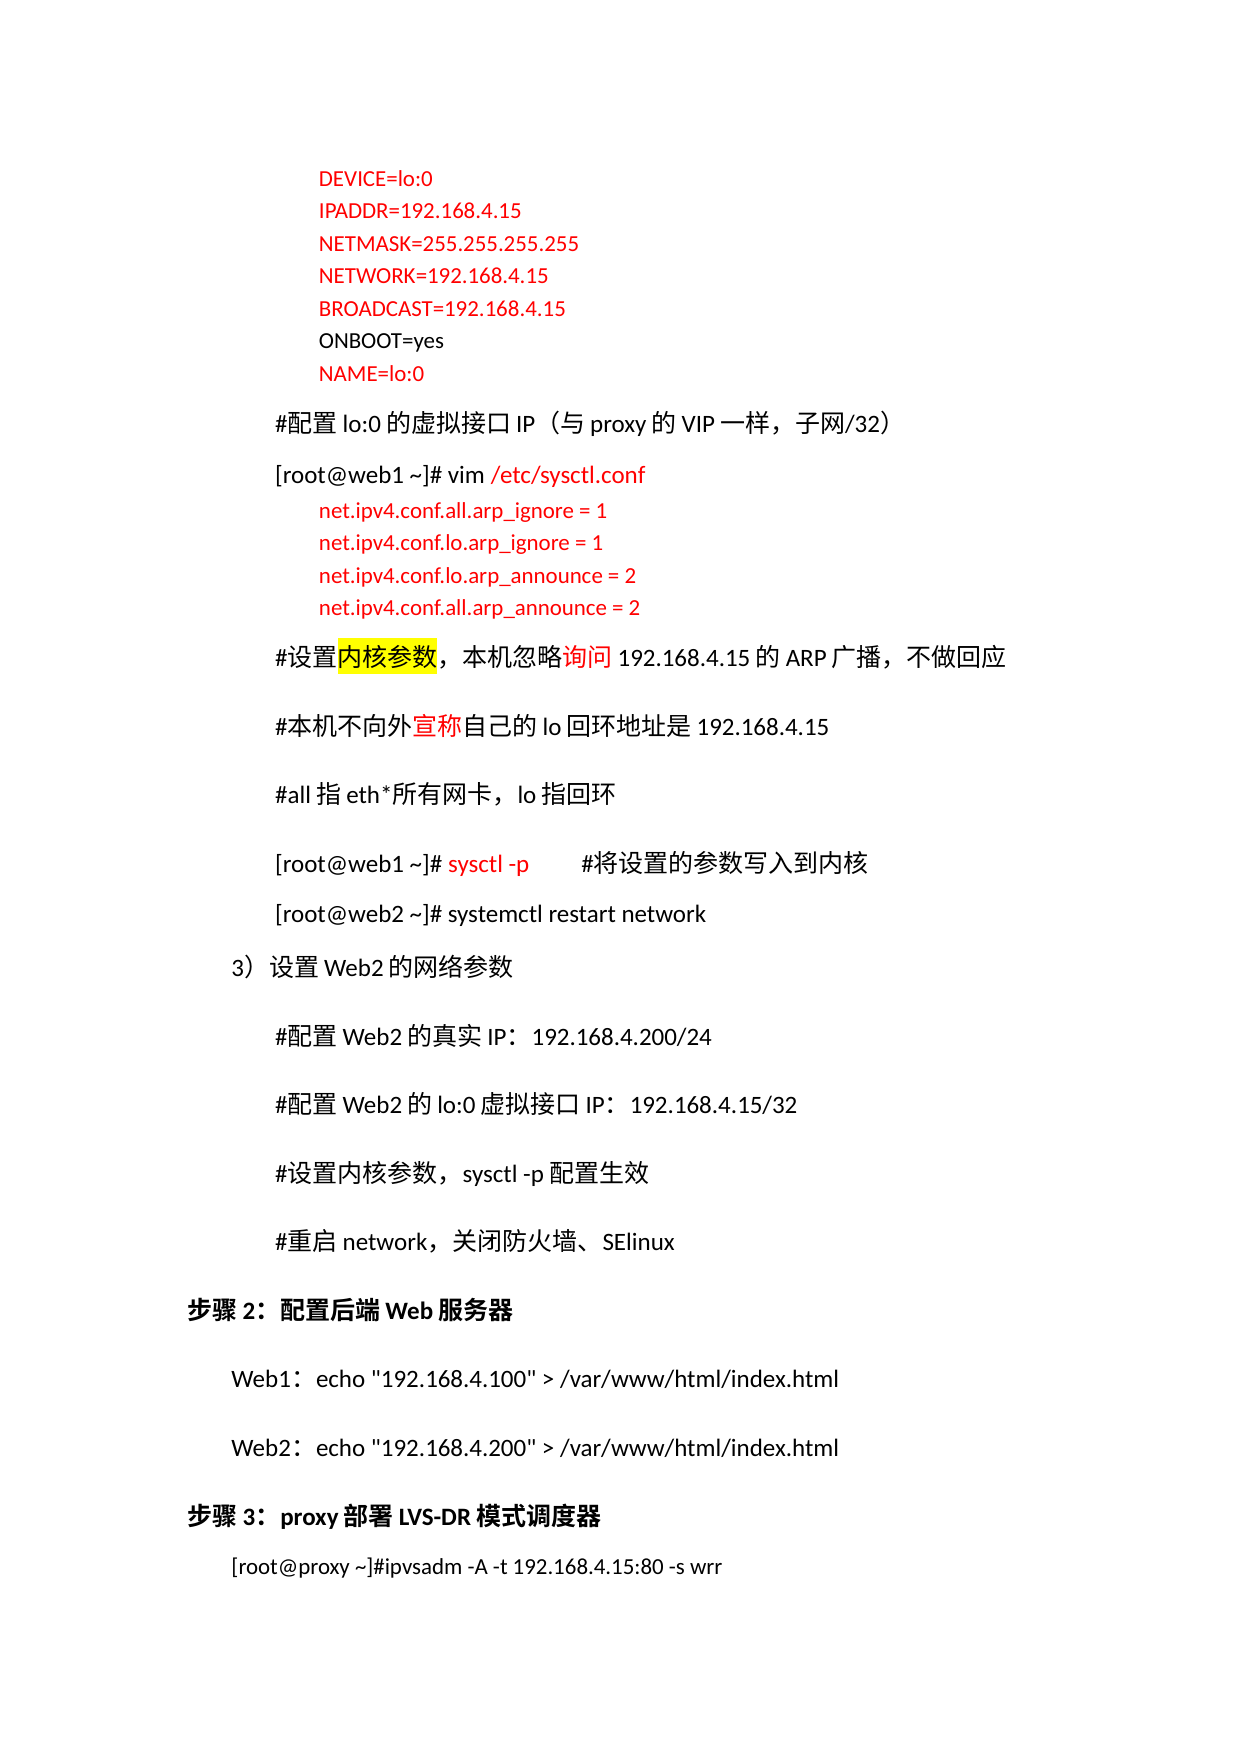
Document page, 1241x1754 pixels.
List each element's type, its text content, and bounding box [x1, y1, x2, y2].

text #本机不向外宣称自己的lo回环地址是192.168.4.15 [231, 692, 1053, 757]
text #配置Web2的真实IP：192.168.4.200/24 [231, 1002, 1053, 1067]
text NETWORK=192.168.4.15 [275, 259, 1053, 292]
text Web2：echo "192.168.4.200" > /var/www/html/index.html [187, 1413, 1053, 1478]
text 步骤3：proxy部署LVS-DR模式调度器 [187, 1482, 1053, 1547]
text #设置内核参数，sysctl -p配置生效 [231, 1139, 1053, 1204]
text [root@proxy ~]#ipvsadm -A -t 192.168.4.15:80 -s wrr [187, 1550, 1053, 1583]
text net.ipv4.conf.lo.arp_ignore = 1 [275, 526, 1053, 558]
text NAME=lo:0 [275, 357, 1053, 389]
text net.ipv4.conf.all.arp_ignore = 1 [275, 493, 1053, 526]
text [root@web1 ~]# sysctl -p #将设置的参数写入到内核 [231, 829, 1053, 894]
text [root@web1 ~]# vim /etc/sysctl.conf [231, 458, 1053, 491]
text IPADDR=192.168.4.15 [275, 194, 1053, 227]
text DEVICE=lo:0 [275, 162, 1053, 194]
text #重启network，关闭防火墙、SElinux [231, 1207, 1053, 1272]
text #all指eth*所有网卡，lo指回环 [231, 761, 1053, 826]
text net.ipv4.conf.lo.arp_announce = 2 [275, 558, 1053, 591]
text net.ipv4.conf.all.arp_announce = 2 [275, 591, 1053, 623]
text [root@web2 ~]# systemctl restart network [231, 898, 1053, 930]
text ONBOOT=yes [275, 324, 1053, 357]
text Web1：echo "192.168.4.100" > /var/www/html/index.html [187, 1344, 1053, 1409]
text 步骤2：配置后端Web服务器 [187, 1276, 1053, 1341]
text #配置Web2的lo:0虚拟接口IP：192.168.4.15/32 [231, 1070, 1053, 1135]
text NETMASK=255.255.255.255 [275, 227, 1053, 259]
text BROADCAST=192.168.4.15 [275, 292, 1053, 324]
text #配置lo:0的虚拟接口IP（与proxy的VIP一样，子网/32） [231, 389, 1053, 454]
text 3）设置Web2的网络参数 [187, 933, 1053, 998]
text #设置内核参数，本机忽略询问192.168.4.15的ARP广播，不做回应 [231, 623, 1053, 688]
